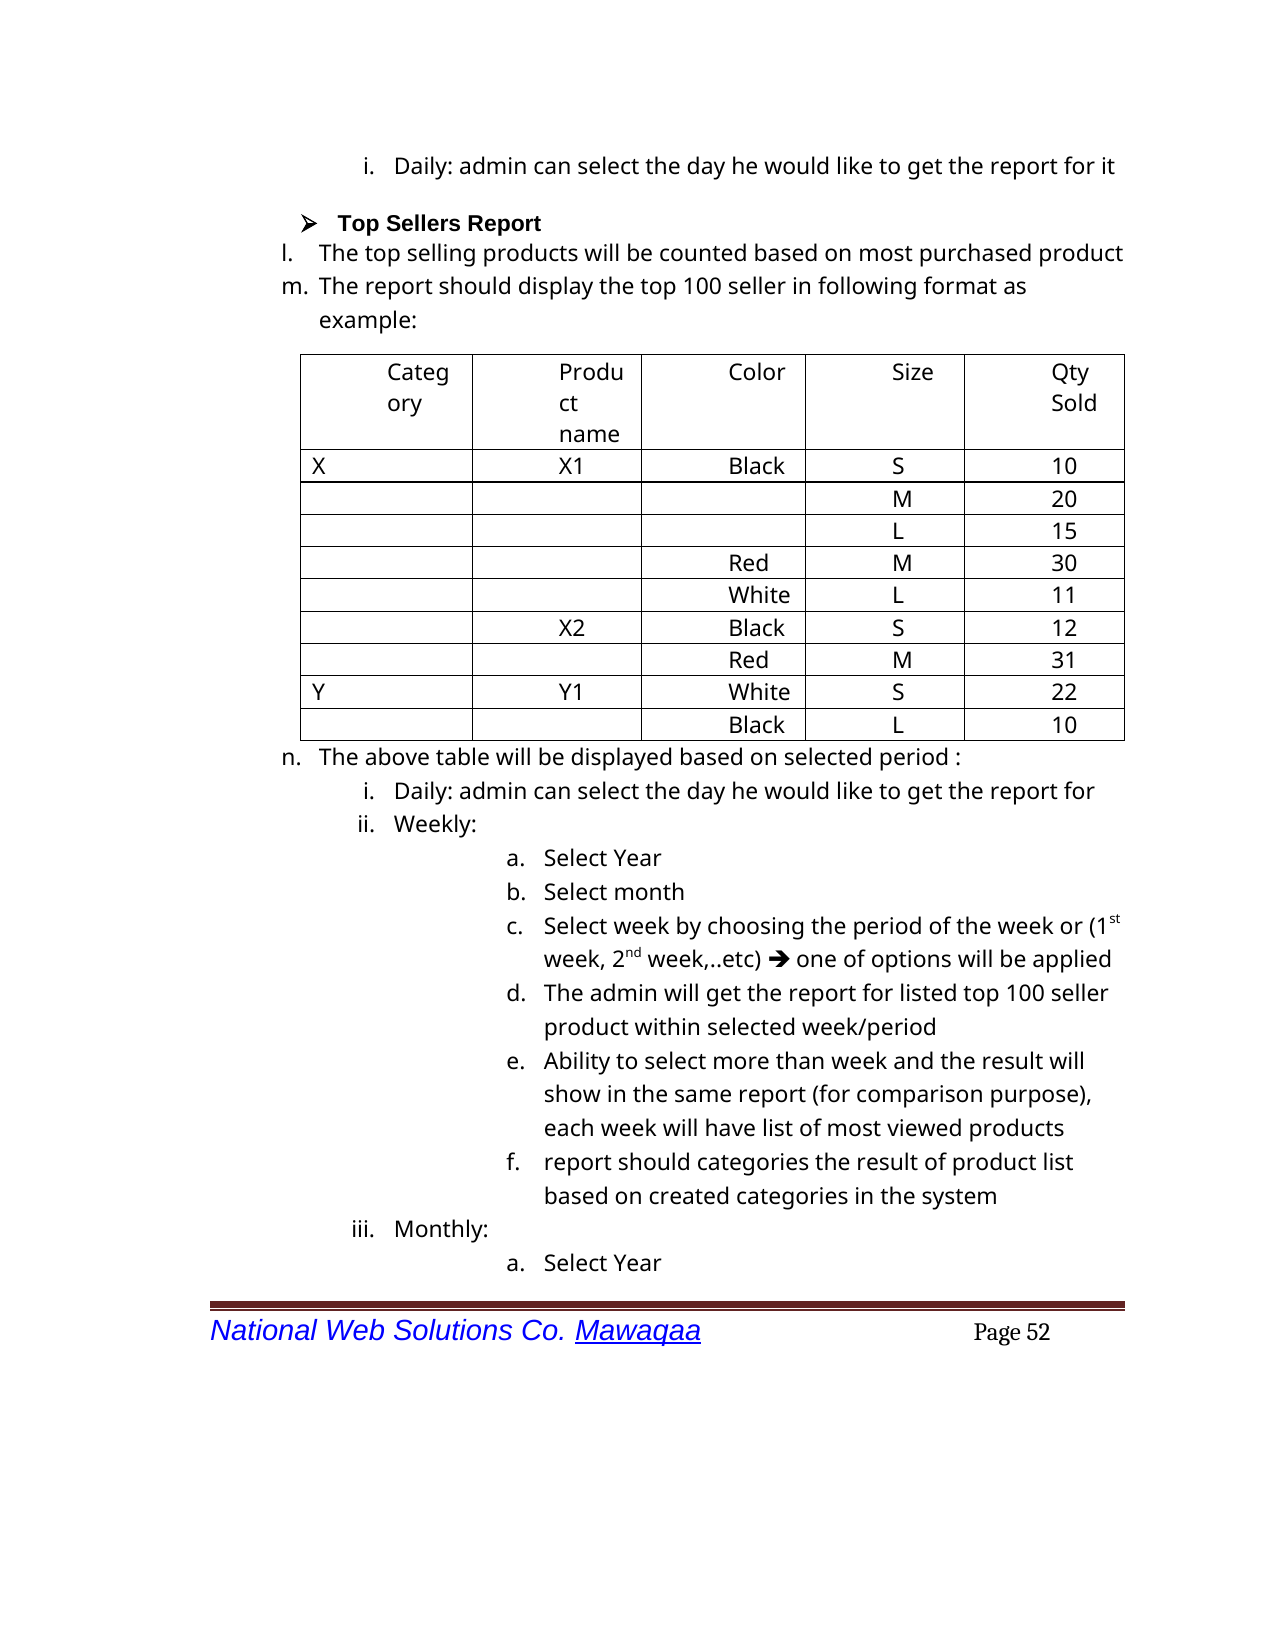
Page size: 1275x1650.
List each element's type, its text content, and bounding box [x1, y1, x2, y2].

table_cell Black [642, 450, 805, 481]
table_cell S [806, 676, 964, 707]
table_cell [301, 612, 472, 643]
table_cell [642, 515, 805, 546]
list report should categories the result of product list based on created categories in the system [506, 1146, 1125, 1211]
table_cell Y [301, 676, 472, 707]
list The above table will be displayed based on selected period : [281, 741, 1125, 772]
table_cell M [806, 547, 964, 578]
list Select week by choosing the period of the week or (1st week, 2nd week,..etc) one of options will be applied [506, 909, 1125, 974]
table_cell M [806, 644, 964, 675]
table_cell 31 [965, 644, 1124, 675]
table_cell L [806, 579, 964, 611]
table_cell Black [642, 612, 805, 643]
table_cell L [806, 515, 964, 546]
table_cell [642, 483, 805, 514]
table_header Product name [473, 355, 641, 449]
list Daily: admin can select the day he would like to get the report for it [375, 150, 1125, 181]
table_cell [473, 483, 641, 514]
table_cell 15 [965, 515, 1124, 546]
table_cell White [642, 579, 805, 611]
list The admin will get the report for listed top 100 seller product within selected week/period [506, 977, 1125, 1042]
table_cell [301, 515, 472, 546]
table_cell 30 [965, 547, 1124, 578]
table_cell [473, 515, 641, 546]
table_cell 22 [965, 676, 1124, 707]
table_cell 10 [965, 709, 1124, 740]
list The top selling products will be counted based on most purchased product [281, 236, 1125, 268]
table_cell [473, 709, 641, 740]
table_cell [301, 483, 472, 514]
table_cell X2 [473, 612, 641, 643]
table_cell Red [642, 547, 805, 578]
table_cell 11 [965, 579, 1124, 611]
table_cell S [806, 612, 964, 643]
list Ability to select more than week and the result will show in the same report (for comparison purpose), each week will have list of most viewed products [506, 1044, 1125, 1143]
table_cell X [301, 450, 472, 481]
table_cell L [806, 709, 964, 740]
table_cell X1 [473, 450, 641, 481]
table_cell 20 [965, 483, 1124, 514]
table_cell [473, 547, 641, 578]
table_header Qty Sold [965, 355, 1124, 449]
table_cell Red [642, 644, 805, 675]
list The report should display the top 100 seller in following format as example: [281, 270, 1125, 335]
list Daily: admin can select the day he would like to get the report for [375, 774, 1125, 806]
table_cell [301, 644, 472, 675]
table_cell Black [642, 709, 805, 740]
table_cell 12 [965, 612, 1124, 643]
table_cell Y1 [473, 676, 641, 707]
list Monthly: [375, 1213, 1125, 1244]
table_cell [473, 644, 641, 675]
list Top Sellers Report [300, 210, 1125, 236]
table_cell M [806, 483, 964, 514]
list Select Year [506, 1247, 1125, 1278]
table_cell [473, 579, 641, 611]
table_cell 10 [965, 450, 1124, 481]
table_header Size [806, 355, 964, 449]
table_cell [301, 547, 472, 578]
table_cell White [642, 676, 805, 707]
table_header Category [301, 355, 472, 449]
table_cell [301, 709, 472, 740]
list Select month [506, 876, 1125, 907]
table_header Color [642, 355, 805, 449]
list Weekly: [375, 808, 1125, 839]
table_cell [301, 579, 472, 611]
list Select Year [506, 842, 1125, 873]
table_cell S [806, 450, 964, 481]
